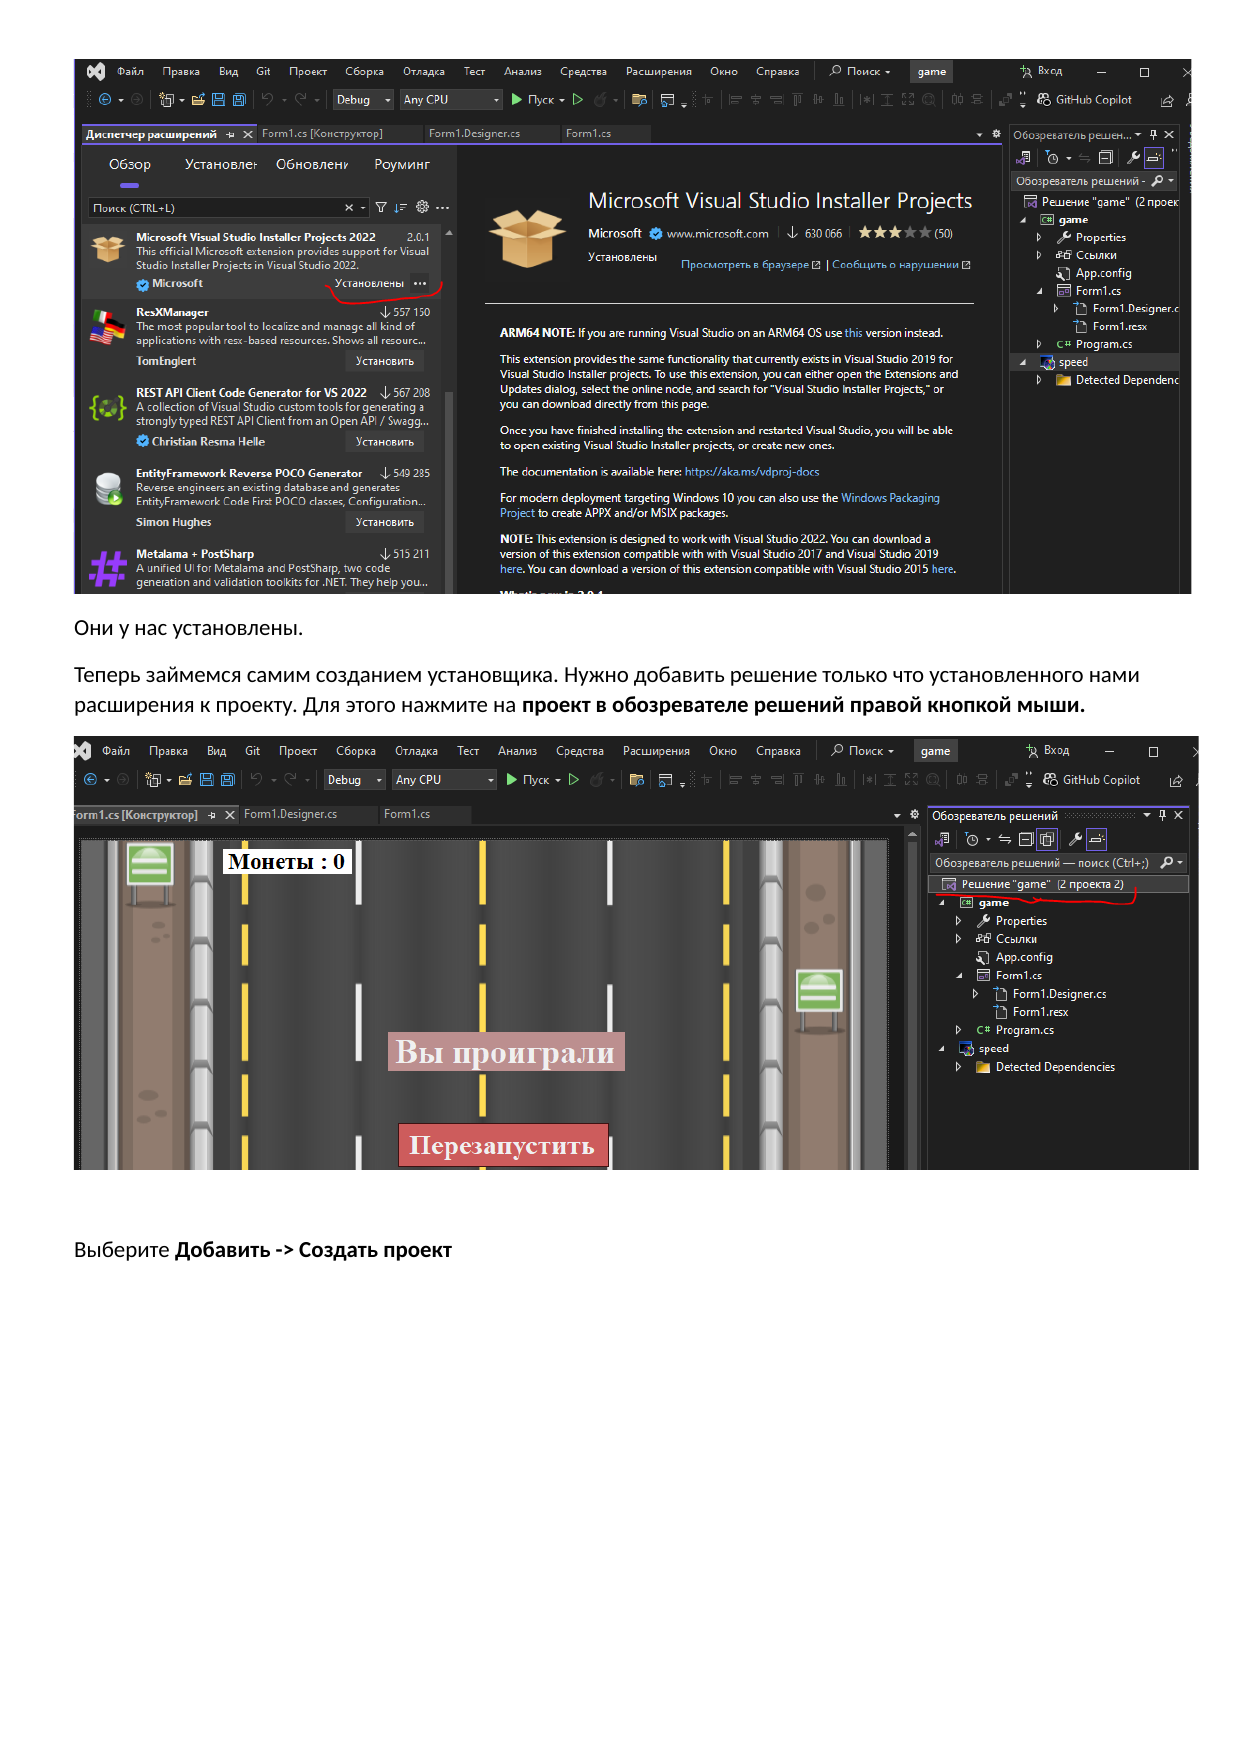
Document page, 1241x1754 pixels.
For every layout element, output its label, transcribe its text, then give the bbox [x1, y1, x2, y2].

text Выберите Добавить -> Создать проект [74, 1236, 1181, 1264]
picture [73, 59, 1192, 594]
text Они у нас установлены. [74, 613, 1181, 641]
text Теперь займемся самим созданием установщика. Нужно добавить решение только что установленного нами расширения к проекту. Для этого нажмите на проект в обозревателе решений правой кнопкой мыши. [74, 660, 1181, 718]
picture [73, 736, 1199, 1170]
